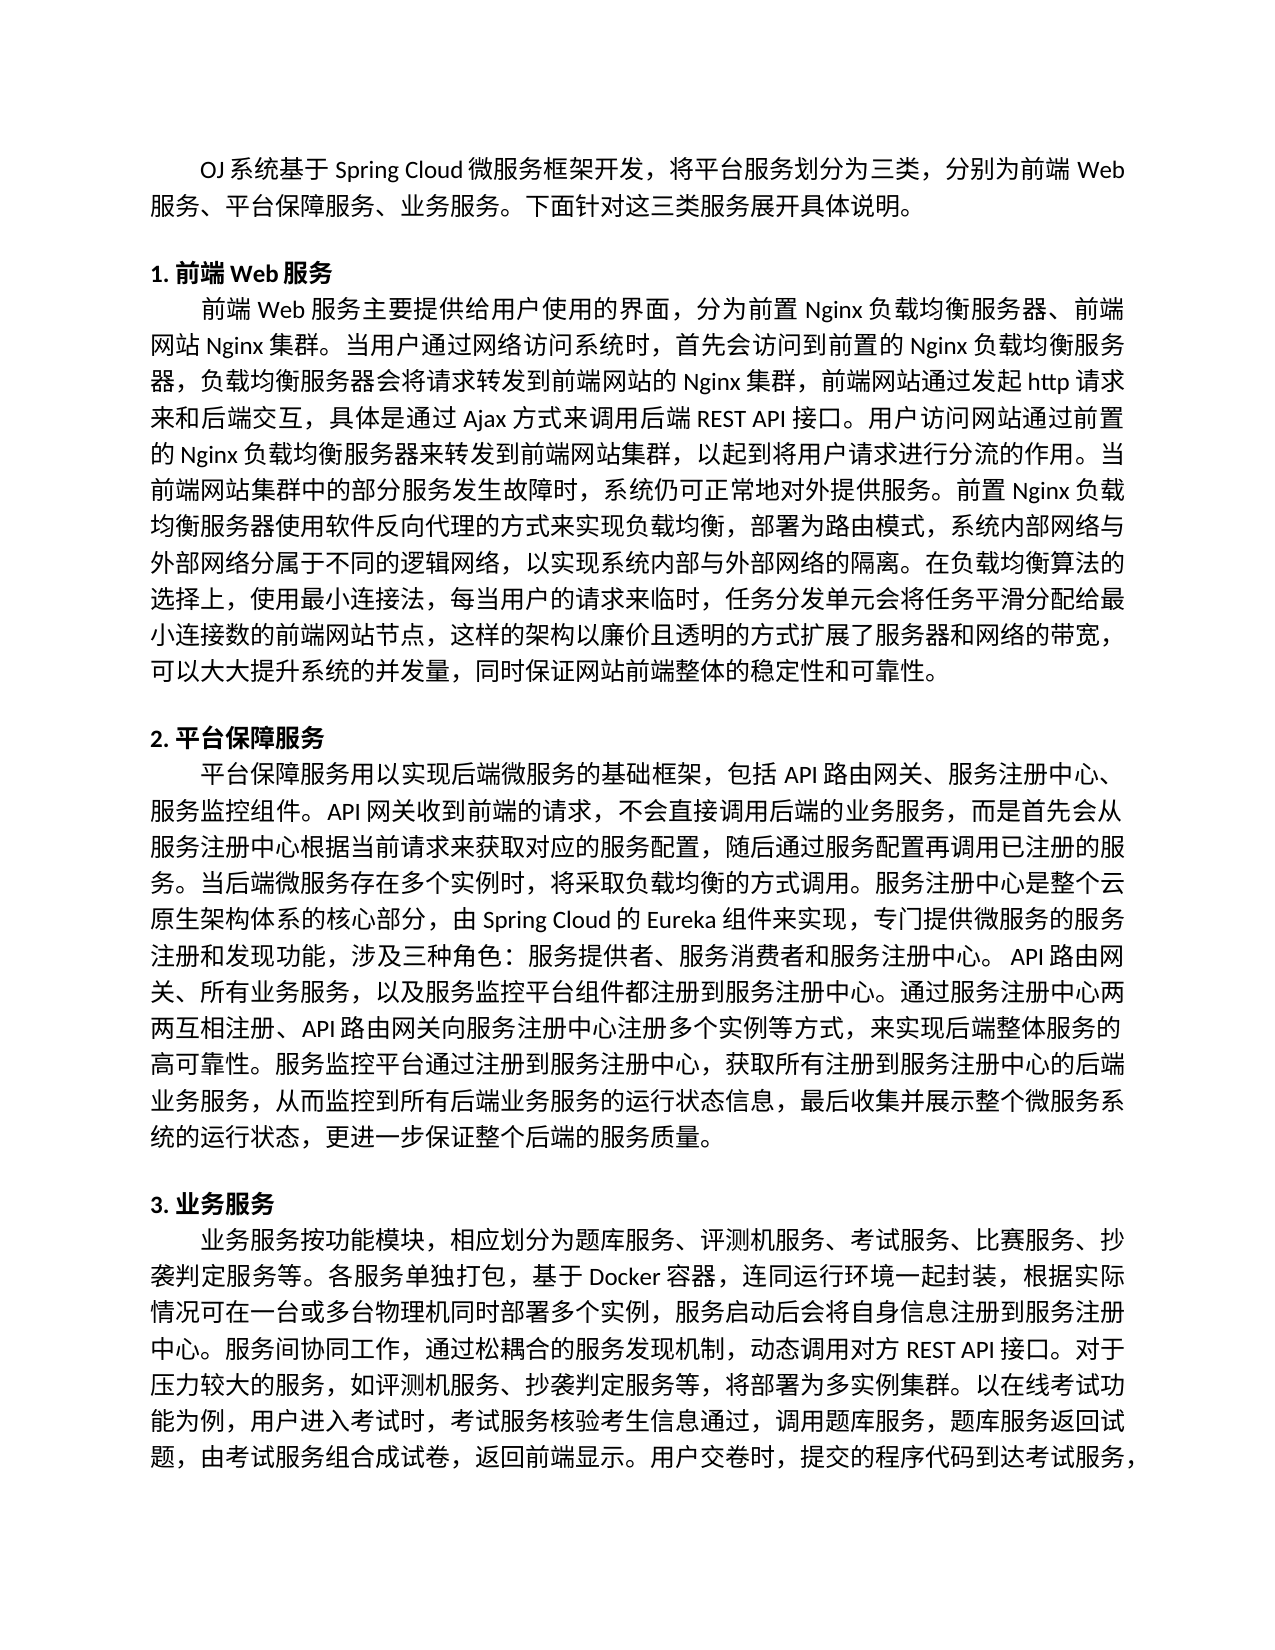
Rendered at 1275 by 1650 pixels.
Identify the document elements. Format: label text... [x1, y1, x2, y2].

text 平台保障服务用以实现后端微服务的基础框架，包括API路由网关、服务注册中心、服务监控组件。API网关收到前端的请求，不会直接调用后端的业务服务，而是首先会从服务注册中心根据当前请求来获取对应的服务配置，随后通过服务配置再调用已注册的服务。当后端微服务存在多个实例时，将采取负载均衡的方式调用。服务注册中心是整个云原生架构体系的核心部分，由Spring Cloud的Eureka组件来实现，专门提供微服务的服务注册和发现功能，涉及三种角色：服务提供者、服务消费者和服务注册中心。API路由网关、所有业务服务，以及服务监控平台组件都注册到服务注册中心。通过服务注册中心两两互相注册、API路由网关向服务注册中心注册多个实例等方式，来实现后端整体服务的高可靠性。服务监控平台通过注册到服务注册中心，获取所有注册到服务注册中心的后端业务服务，从而监控到所有后端业务服务的运行状态信息，最后收集并展示整个微服务系统的运行状态，更进一步保证整个后端的服务质量。 [150, 755, 1125, 1153]
text 3. 业务服务 [150, 1184, 1125, 1220]
text 前端Web服务主要提供给用户使用的界面，分为前置Nginx负载均衡服务器、前端网站Nginx集群。当用户通过网络访问系统时，首先会访问到前置的Nginx负载均衡服务器，负载均衡服务器会将请求转发到前端网站的Nginx集群，前端网站通过发起http请求来和后端交互，具体是通过Ajax方式来调用后端REST API接口。用户访问网站通过前置的Nginx负载均衡服务器来转发到前端网站集群，以起到将用户请求进行分流的作用。当前端网站集群中的部分服务发生故障时，系统仍可正常地对外提供服务。前置Nginx负载均衡服务器使用软件反向代理的方式来实现负载均衡，部署为路由模式，系统内部网络与外部网络分属于不同的逻辑网络，以实现系统内部与外部网络的隔离。在负载均衡算法的选择上，使用最小连接法，每当用户的请求来临时，任务分发单元会将任务平滑分配给最小连接数的前端网站节点，这样的架构以廉价且透明的方式扩展了服务器和网络的带宽，可以大大提升系统的并发量，同时保证网站前端整体的稳定性和可靠性。 [150, 289, 1125, 688]
text 1. 前端Web服务 [150, 253, 1125, 289]
text 2. 平台保障服务 [150, 718, 1125, 755]
text OJ系统基于Spring Cloud微服务框架开发，将平台服务划分为三类，分别为前端Web服务、平台保障服务、业务服务。下面针对这三类服务展开具体说明。 [150, 150, 1125, 222]
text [150, 1220, 1125, 1474]
